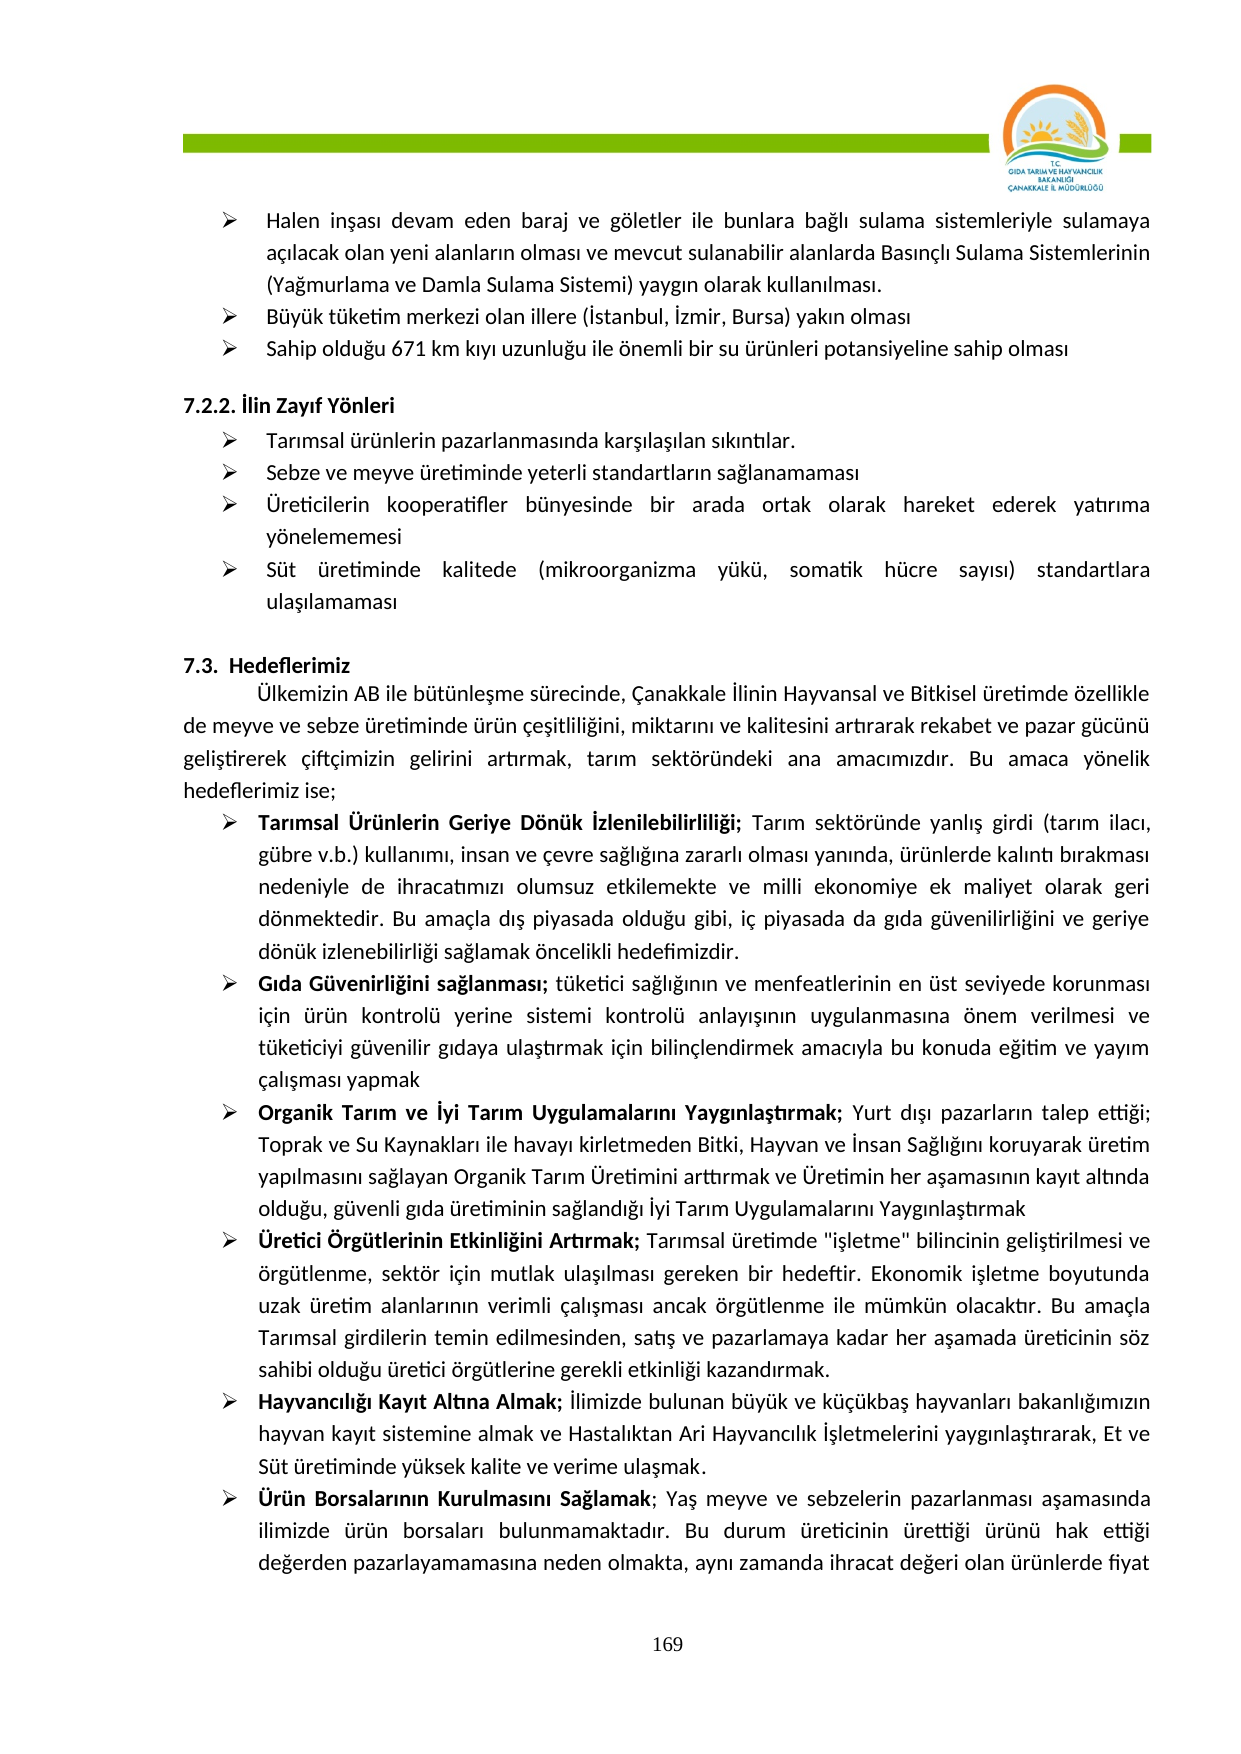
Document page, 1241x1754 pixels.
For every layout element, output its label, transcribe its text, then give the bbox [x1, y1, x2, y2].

list Hayvancılığı Kayıt Altına Almak; İlimizde bulunan büyük ve küçükbaş hayvanları bakanlığımızın hayvan kayıt sistemine almak ve Hastalıktan Ari Hayvancılık İşletmelerini yaygınlaştırarak, Et ve Süt üretiminde yüksek kalite ve verime ulaşmak. [221, 1387, 1152, 1480]
subtitle 7.3. Hedeflerimiz [183, 651, 1152, 679]
list Büyük tüketim merkezi olan illere (İstanbul, İzmir, Bursa) yakın olması [221, 302, 1152, 330]
list Halen inşası devam eden baraj ve göletler ile bunlara bağlı sulama sistemleriyle sulamaya açılacak olan yeni alanların olması ve mevcut sulanabilir alanlarda Basınçlı Sulama Sistemlerinin (Yağmurlama ve Damla Sulama Sistemi) yaygın olarak kullanılması. [221, 206, 1152, 298]
list Sahip olduğu 671 km kıyı uzunluğu ile önemli bir su ürünleri potansiyeline sahip olması [221, 334, 1152, 362]
list Tarımsal ürünlerin pazarlanmasında karşılaşılan sıkıntılar. [221, 426, 1152, 454]
text Ülkemizin AB ile bütünleşme sürecinde, Çanakkale İlinin Hayvansal ve Bitkisel üretimde özellikle de meyve ve sebze üretiminde ürün çeşitliliğini, miktarını ve kalitesini artırarak rekabet ve pazar gücünü geliştirerek çiftçimizin gelirini artırmak, tarım sektöründeki ana amacımızdır. Bu amaca yönelik hedeflerimiz ise; [183, 679, 1152, 804]
list Süt üretiminde kalitede (mikroorganizma yükü, somatik hücre sayısı) standartlara ulaşılamaması [221, 555, 1152, 615]
list Organik Tarım ve İyi Tarım Uygulamalarını Yaygınlaştırmak; Yurt dışı pazarların talep ettiği; Toprak ve Su Kaynakları ile havayı kirletmeden Bitki, Hayvan ve İnsan Sağlığını koruyarak üretim yapılmasını sağlayan Organik Tarım Üretimini arttırmak ve Üretimin her aşamasının kayıt altında olduğu, güvenli gıda üretiminin sağlandığı İyi Tarım Uygulamalarını Yaygınlaştırmak [221, 1098, 1152, 1222]
picture [183, 73, 1152, 206]
list Tarımsal Ürünlerin Geriye Dönük İzlenilebilirliliği; Tarım sektöründe yanlış girdi (tarım ilacı, gübre v.b.) kullanımı, insan ve çevre sağlığına zararlı olması yanında, ürünlerde kalıntı bırakması nedeniyle de ihracatımızı olumsuz etkilemekte ve milli ekonomiye ek maliyet olarak geri dönmektedir. Bu amaçla dış piyasada olduğu gibi, iç piyasada da gıda güvenilirliğini ve geriye dönük izlenebilirliği sağlamak öncelikli hedefimizdir. [221, 808, 1152, 965]
list Gıda Güvenirliğini sağlanması; tüketici sağlığının ve menfeatlerinin en üst seviyede korunması için ürün kontrolü yerine sistemi kontrolü anlayışının uygulanmasına önem verilmesi ve tüketiciyi güvenilir gıdaya ulaştırmak için bilinçlendirmek amacıyla bu konuda eğitim ve yayım çalışması yapmak [221, 969, 1152, 1093]
list Üreticilerin kooperatifler bünyesinde bir arada ortak olarak hareket ederek yatırıma yönelememesi [221, 490, 1152, 551]
list Sebze ve meyve üretiminde yeterli standartların sağlanamaması [221, 458, 1152, 486]
subtitle 7.2.2. İlin Zayıf Yönleri [183, 392, 1152, 420]
list Üretici Örgütlerinin Etkinliğini Artırmak; Tarımsal üretimde "işletme" bilincinin geliştirilmesi ve örgütlenme, sektör için mutlak ulaşılması gereken bir hedeftir. Ekonomik işletme boyutunda uzak üretim alanlarının verimli çalışması ancak örgütlenme ile mümkün olacaktır. Bu amaçla Tarımsal girdilerin temin edilmesinden, satış ve pazarlamaya kadar her aşamada üreticinin söz sahibi olduğu üretici örgütlerine gerekli etkinliği kazandırmak. [221, 1226, 1152, 1383]
